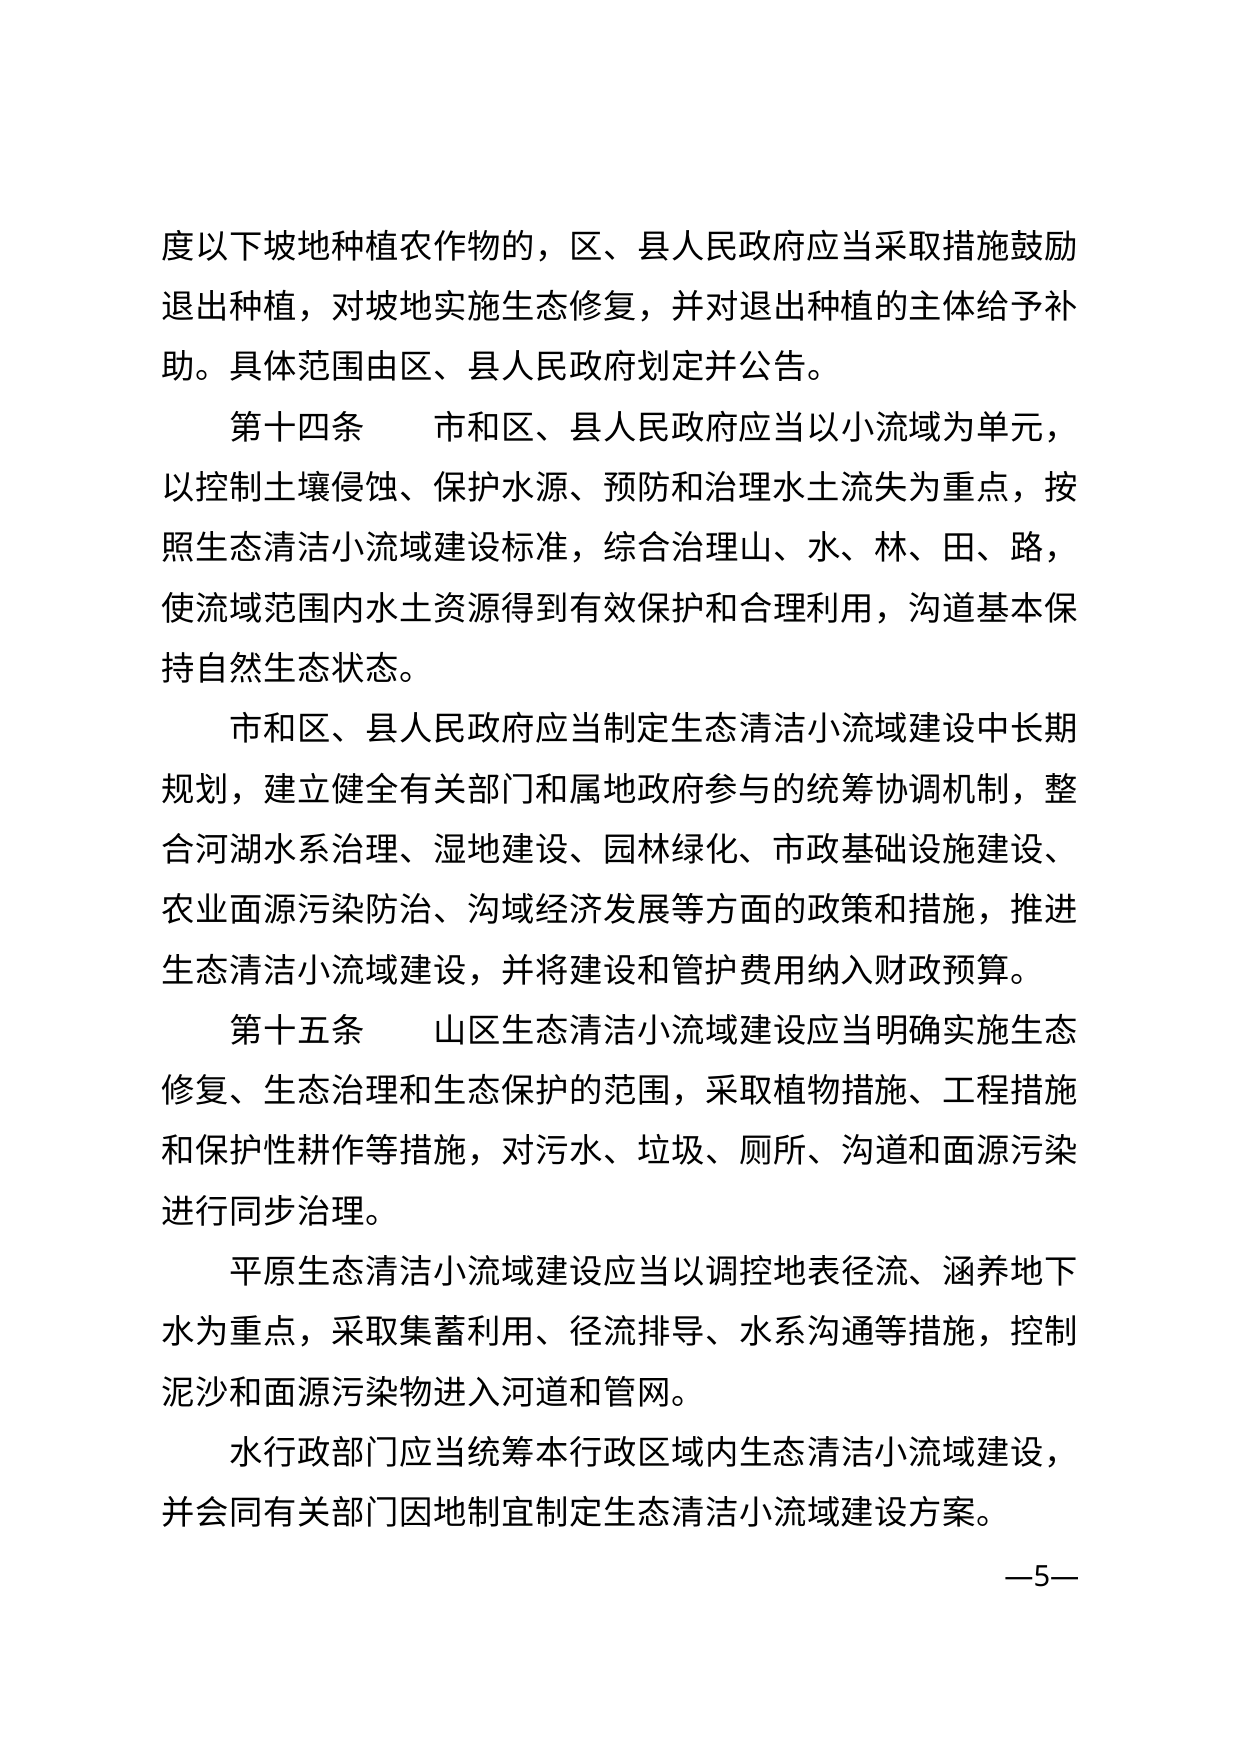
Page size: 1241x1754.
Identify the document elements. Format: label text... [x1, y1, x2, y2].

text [162, 213, 1078, 394]
text 第十四条 市和区、县人民政府应当以小流域为单元，以控制土壤侵蚀、保护水源、预防和治理水土流失为重点，按照生态清洁小流域建设标准，综合治理山、水、林、田、路，使流域范围内水土资源得到有效保护和合理利用，沟道基本保持自然生态状态。 [162, 394, 1078, 696]
text 市和区、县人民政府应当制定生态清洁小流域建设中长期规划，建立健全有关部门和属地政府参与的统筹协调机制，整合河湖水系治理、湿地建设、园林绿化、市政基础设施建设、农业面源污染防治、沟域经济发展等方面的政策和措施，推进生态清洁小流域建设，并将建设和管护费用纳入财政预算。 [162, 696, 1078, 998]
text 平原生态清洁小流域建设应当以调控地表径流、涵养地下水为重点，采取集蓄利用、径流排导、水系沟通等措施，控制泥沙和面源污染物进入河道和管网。 [162, 1239, 1078, 1420]
text 第十五条 山区生态清洁小流域建设应当明确实施生态修复、生态治理和生态保护的范围，采取植物措施、工程措施和保护性耕作等措施，对污水、垃圾、厕所、沟道和面源污染进行同步治理。 [162, 998, 1078, 1239]
text 水行政部门应当统筹本行政区域内生态清洁小流域建设，并会同有关部门因地制宜制定生态清洁小流域建设方案。 [162, 1420, 1078, 1540]
